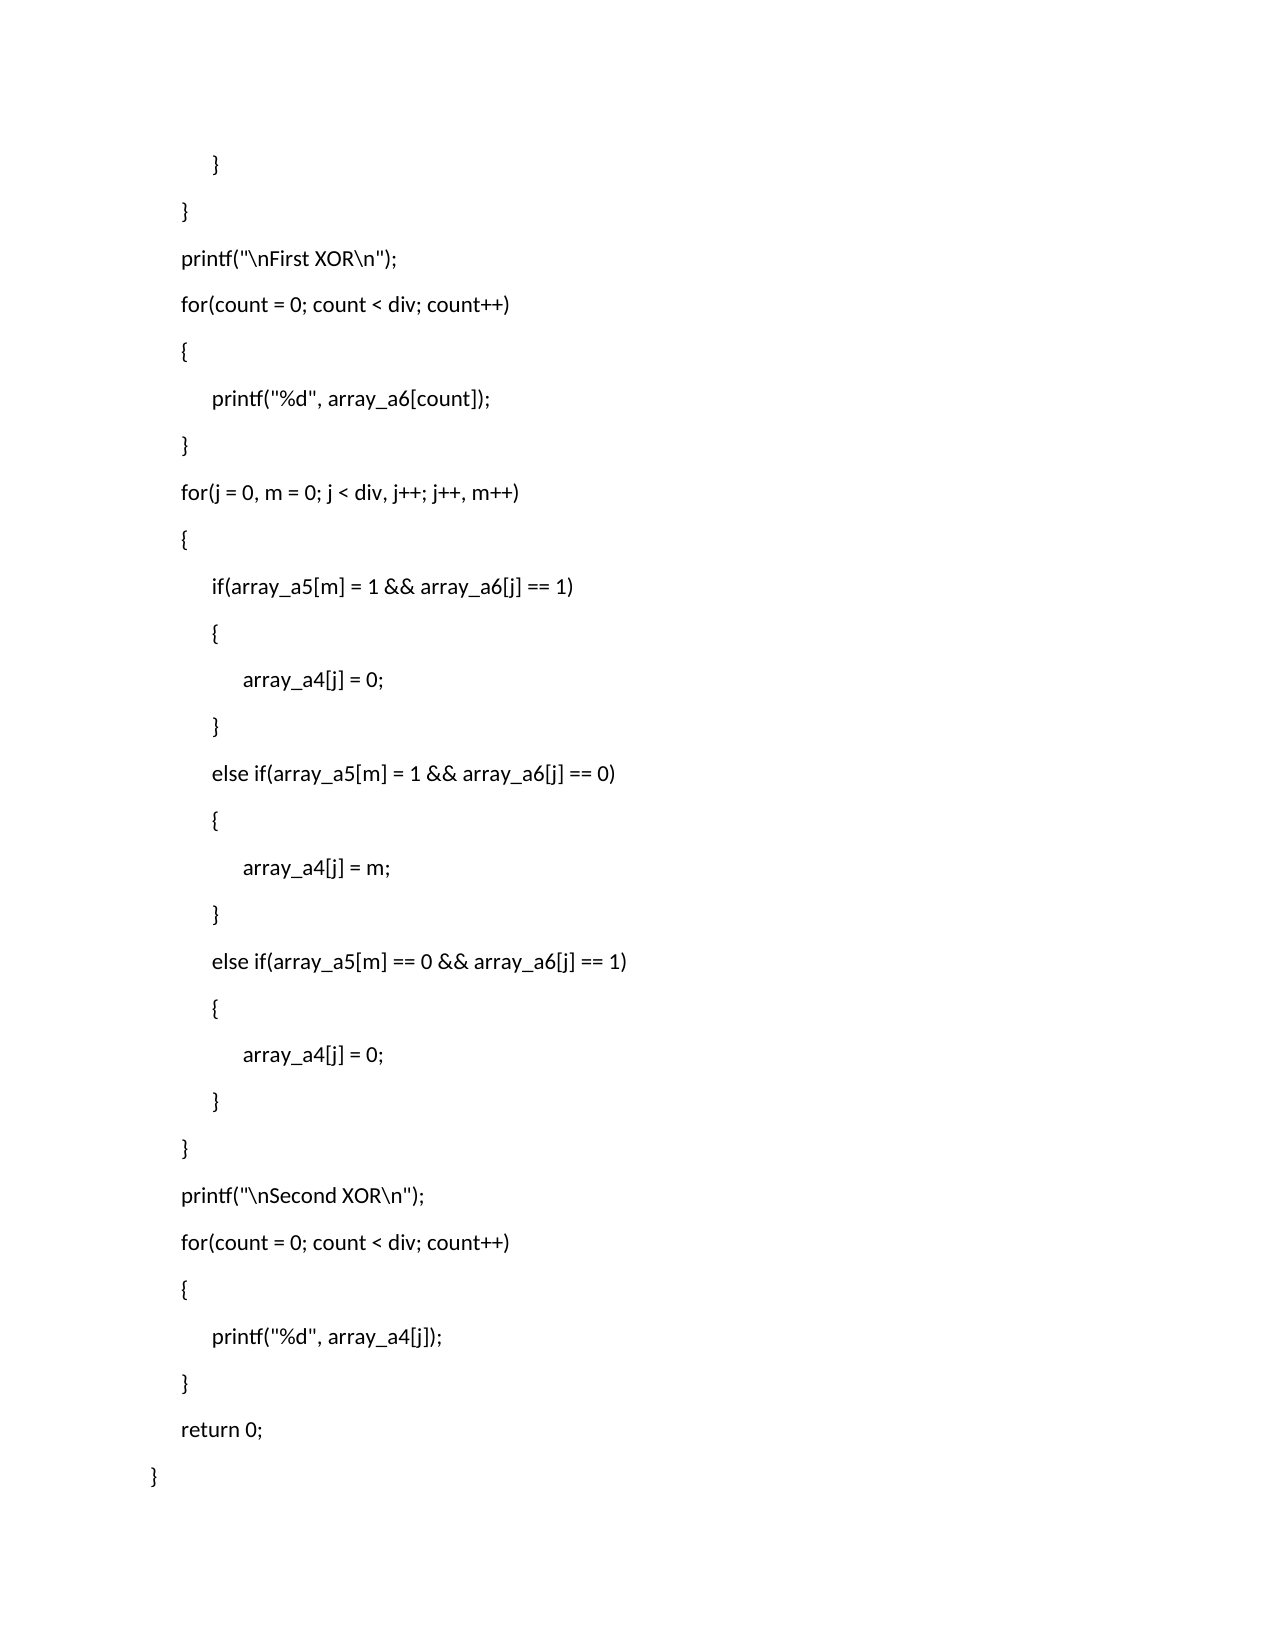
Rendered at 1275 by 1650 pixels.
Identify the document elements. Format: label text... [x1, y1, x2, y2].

text array_a4[j] = 0; [150, 666, 1125, 694]
text for(j = 0, m = 0; j < div, j++; j++, m++) [150, 478, 1125, 506]
text else if(array_a5[m] == 0 && array_a6[j] == 1) [150, 947, 1125, 975]
text for(count = 0; count < div; count++) [150, 1228, 1125, 1256]
text } [150, 197, 1125, 225]
text { [150, 1275, 1125, 1303]
text printf("\nFirst XOR\n"); [150, 244, 1125, 272]
text if(array_a5[m] = 1 && array_a6[j] == 1) [150, 572, 1125, 600]
text printf("%d", array_a4[j]); [150, 1322, 1125, 1350]
text } [150, 1462, 1125, 1491]
text return 0; [150, 1416, 1125, 1444]
text } [150, 150, 1125, 178]
text } [150, 431, 1125, 459]
text for(count = 0; count < div; count++) [150, 291, 1125, 319]
text } [150, 712, 1125, 741]
text else if(array_a5[m] = 1 && array_a6[j] == 0) [150, 759, 1125, 787]
text printf("%d", array_a6[count]); [150, 384, 1125, 412]
text { [150, 337, 1125, 366]
text } [150, 1134, 1125, 1162]
text } [150, 900, 1125, 928]
text } [150, 1087, 1125, 1116]
text { [150, 525, 1125, 553]
text { [150, 994, 1125, 1022]
text { [150, 806, 1125, 834]
text printf("\nSecond XOR\n"); [150, 1181, 1125, 1209]
text { [150, 619, 1125, 647]
text array_a4[j] = 0; [150, 1041, 1125, 1069]
text } [150, 1369, 1125, 1397]
text array_a4[j] = m; [150, 853, 1125, 881]
